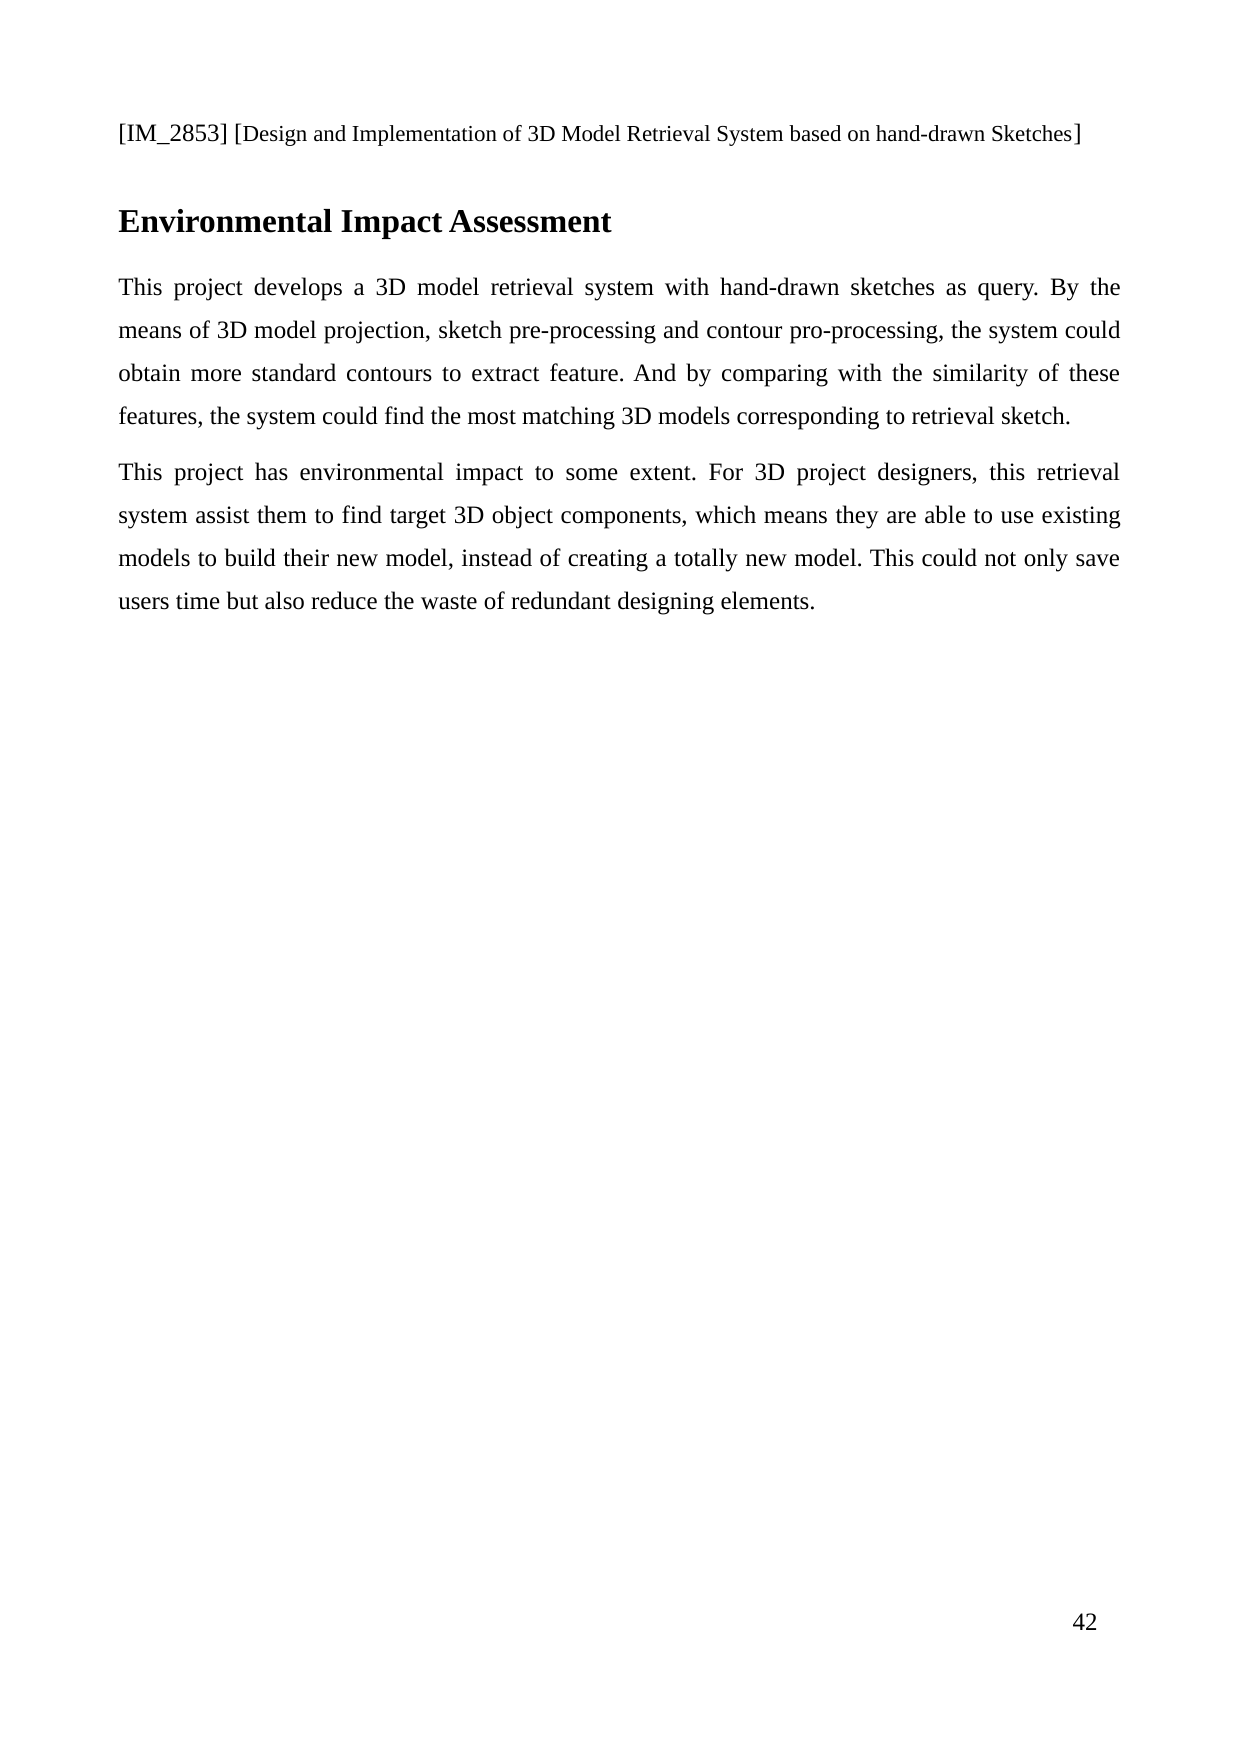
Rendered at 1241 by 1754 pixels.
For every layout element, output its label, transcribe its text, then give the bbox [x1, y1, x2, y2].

subtitle Environmental Impact Assessment [118, 202, 1097, 240]
text This project has environmental impact to some extent. For 3D project designers, this retrieval system assist them to find target 3D object components, which means they are able to use existing models to build their new model, instead of creating a totally new model. This could not only save users time but also reduce the waste of redundant designing elements. [118, 457, 1122, 615]
text This project develops a 3D model retrieval system with hand-drawn sketches as query. By the means of 3D model projection, sketch pre-processing and contour pro-processing, the system could obtain more standard contours to extract feature. And by comparing with the similarity of these features, the system could find the most matching 3D models corresponding to retrieval sketch. [118, 272, 1122, 430]
